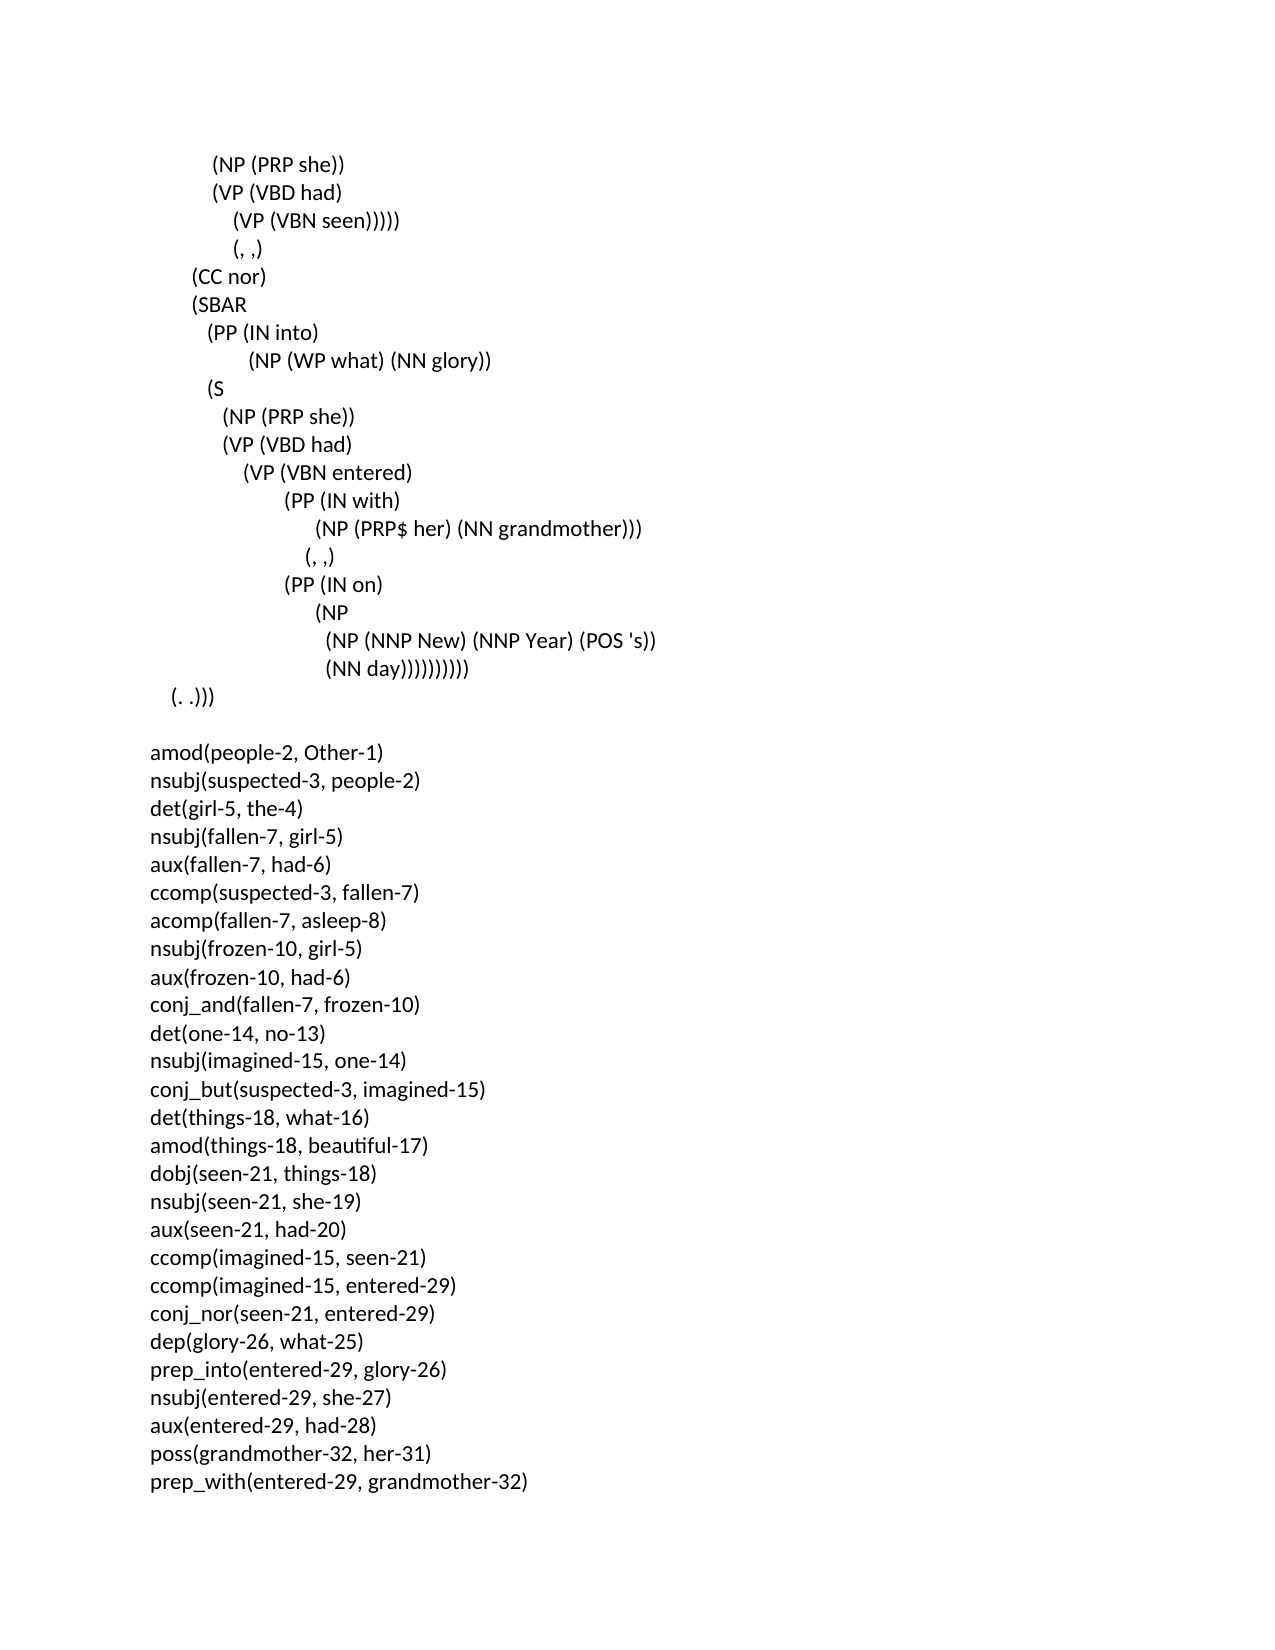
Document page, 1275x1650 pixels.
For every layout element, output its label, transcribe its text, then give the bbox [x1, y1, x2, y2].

text nsubj(entered-29, she-27) [150, 1383, 1125, 1411]
text (SBAR [150, 290, 1125, 318]
text (VP (VBD had) [150, 178, 1125, 206]
text ccomp(imagined-15, seen-21) [150, 1243, 1125, 1271]
text (NP (PRP she)) [150, 150, 1125, 178]
text (, ,) [150, 234, 1125, 262]
text det(things-18, what-16) [150, 1103, 1125, 1131]
text (NP (PRP$ her) (NN grandmother))) [150, 514, 1125, 542]
text (VP (VBD had) [150, 430, 1125, 458]
text (, ,) [150, 542, 1125, 570]
text aux(frozen-10, had-6) [150, 963, 1125, 991]
text dobj(seen-21, things-18) [150, 1159, 1125, 1187]
text prep_with(entered-29, grandmother-32) [150, 1467, 1125, 1495]
text (NP (NNP New) (NNP Year) (POS 's)) [150, 626, 1125, 654]
text amod(people-2, Other-1) [150, 738, 1125, 766]
text (VP (VBN entered) [150, 458, 1125, 486]
text (PP (IN on) [150, 570, 1125, 598]
text aux(fallen-7, had-6) [150, 851, 1125, 878]
text conj_but(suspected-3, imagined-15) [150, 1075, 1125, 1103]
text acomp(fallen-7, asleep-8) [150, 907, 1125, 934]
text (NN day)))))))))) [150, 654, 1125, 682]
text aux(seen-21, had-20) [150, 1215, 1125, 1243]
text nsubj(seen-21, she-19) [150, 1187, 1125, 1215]
text nsubj(suspected-3, people-2) [150, 766, 1125, 794]
text (PP (IN with) [150, 486, 1125, 514]
text conj_nor(seen-21, entered-29) [150, 1299, 1125, 1327]
text dep(glory-26, what-25) [150, 1327, 1125, 1355]
text (NP (PRP she)) [150, 402, 1125, 430]
text (NP [150, 598, 1125, 626]
text ccomp(imagined-15, entered-29) [150, 1271, 1125, 1299]
text amod(things-18, beautiful-17) [150, 1131, 1125, 1159]
text nsubj(imagined-15, one-14) [150, 1047, 1125, 1075]
text det(girl-5, the-4) [150, 794, 1125, 822]
text (PP (IN into) [150, 318, 1125, 346]
text det(one-14, no-13) [150, 1019, 1125, 1047]
text ccomp(suspected-3, fallen-7) [150, 878, 1125, 907]
text (S [150, 374, 1125, 402]
text conj_and(fallen-7, frozen-10) [150, 991, 1125, 1019]
text (VP (VBN seen))))) [150, 206, 1125, 234]
text poss(grandmother-32, her-31) [150, 1439, 1125, 1467]
text (. .))) [150, 682, 1125, 710]
text (NP (WP what) (NN glory)) [150, 346, 1125, 374]
text nsubj(frozen-10, girl-5) [150, 934, 1125, 963]
text aux(entered-29, had-28) [150, 1411, 1125, 1439]
text prep_into(entered-29, glory-26) [150, 1355, 1125, 1383]
text (CC nor) [150, 262, 1125, 290]
text nsubj(fallen-7, girl-5) [150, 822, 1125, 851]
